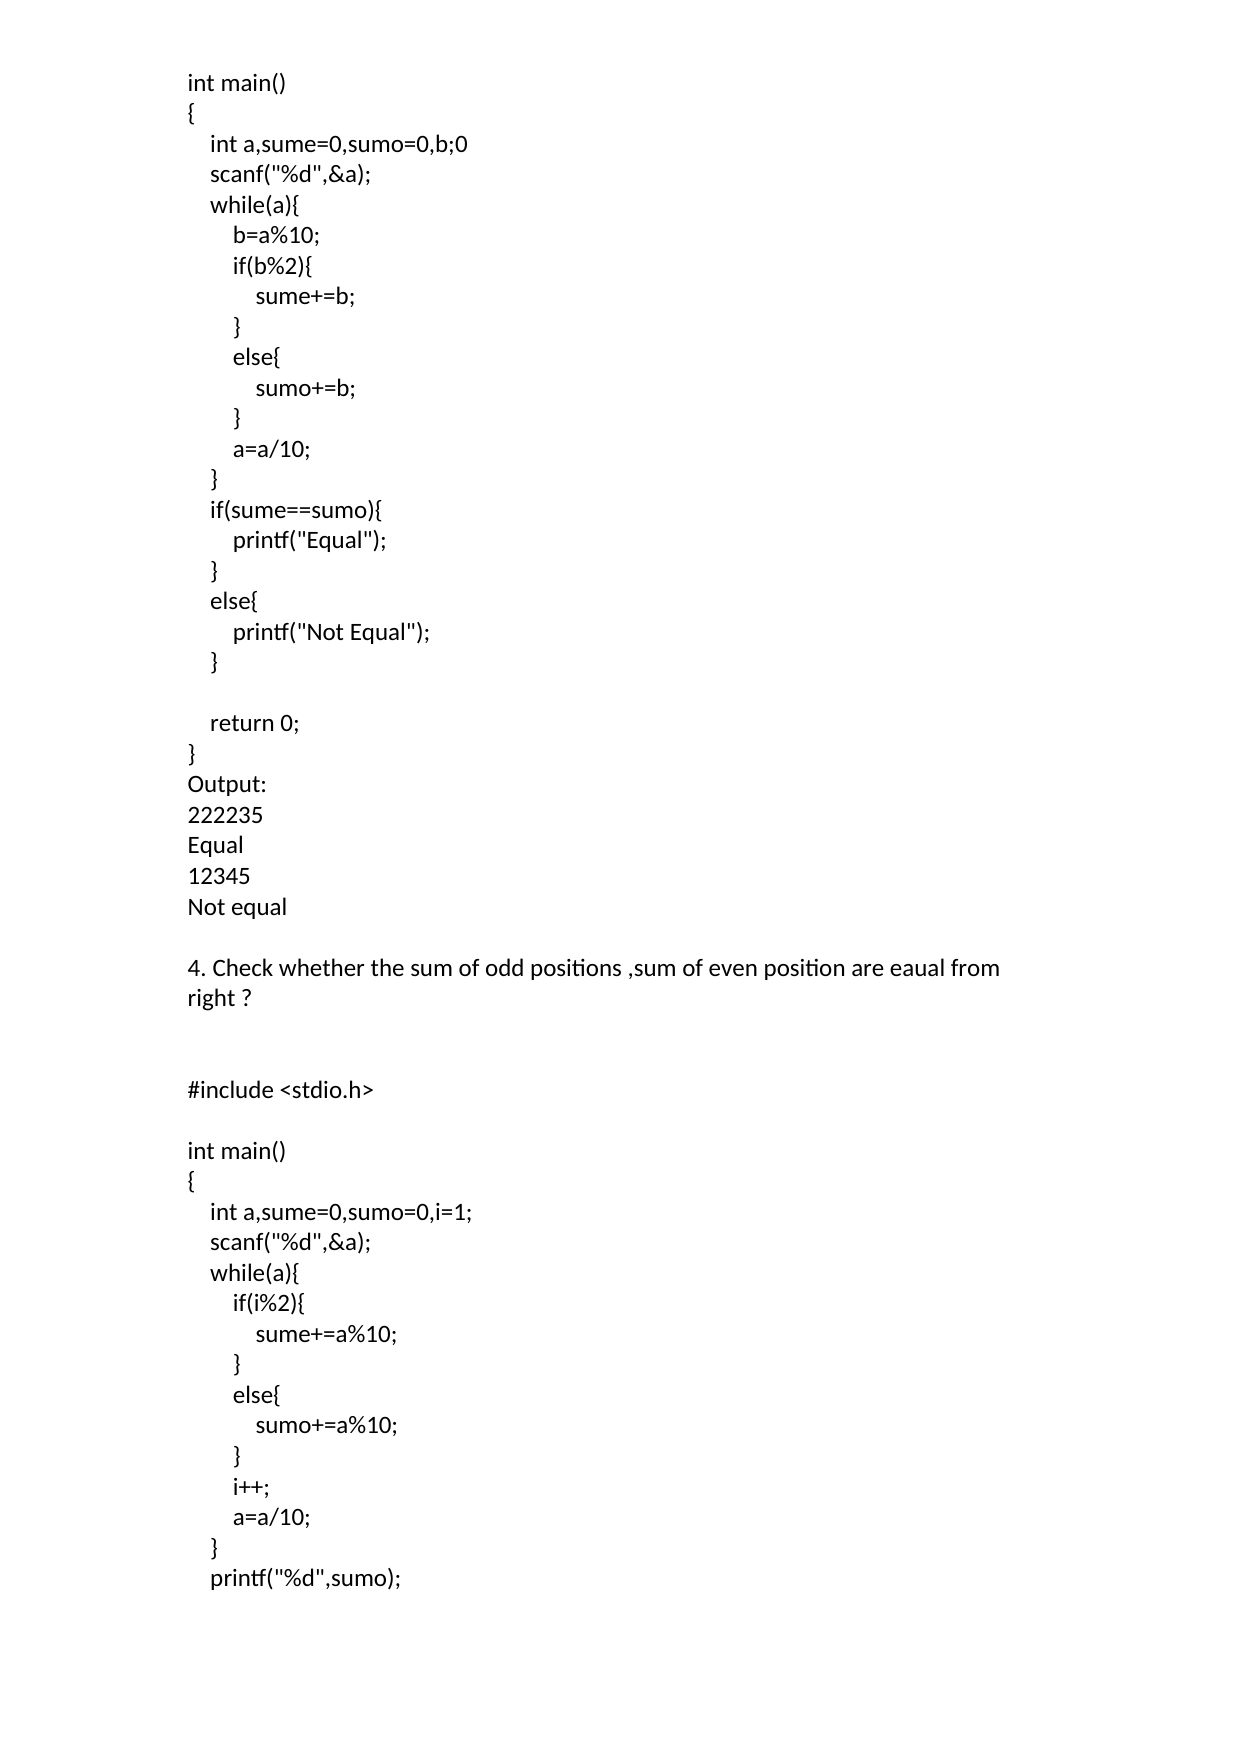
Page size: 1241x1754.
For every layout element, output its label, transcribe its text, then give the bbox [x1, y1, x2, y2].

list Equal [187, 830, 1053, 860]
list int main() [187, 67, 1053, 97]
list int a,sume=0,sumo=0,b;0 [187, 128, 1053, 158]
list } [187, 1348, 1053, 1379]
list printf("%d",sumo); [187, 1562, 1053, 1593]
list else{ [187, 586, 1053, 616]
list } [187, 1532, 1053, 1562]
list a=a/10; [187, 433, 1053, 463]
list } [187, 738, 1053, 769]
list } [187, 311, 1053, 341]
list a=a/10; [187, 1501, 1053, 1532]
list i++; [187, 1471, 1053, 1501]
list sumo+=b; [187, 372, 1053, 402]
list { [187, 1165, 1053, 1196]
list printf("Equal"); [187, 524, 1053, 555]
list scanf("%d",&a); [187, 158, 1053, 189]
list } [187, 402, 1053, 433]
list while(a){ [187, 189, 1053, 219]
list Output: [187, 769, 1053, 799]
list } [187, 555, 1053, 586]
list else{ [187, 341, 1053, 372]
list sumo+=a%10; [187, 1409, 1053, 1440]
list } [187, 463, 1053, 494]
list 222235 [187, 799, 1053, 830]
list #include <stdio.h> [187, 1074, 1053, 1104]
list else{ [187, 1379, 1053, 1409]
list b=a%10; [187, 219, 1053, 250]
list while(a){ [187, 1257, 1053, 1287]
list if(b%2){ [187, 250, 1053, 280]
list if(i%2){ [187, 1287, 1053, 1318]
list } [187, 1440, 1053, 1471]
list if(sume==sumo){ [187, 494, 1053, 524]
list Not equal [187, 891, 1053, 921]
list scanf("%d",&a); [187, 1226, 1053, 1257]
list Check whether the sum of odd positions ,sum of even position are eaual from right ? [187, 952, 1053, 1013]
list printf("Not Equal"); [187, 616, 1053, 647]
list int main() [187, 1135, 1053, 1165]
list { [187, 97, 1053, 128]
list return 0; [187, 708, 1053, 738]
list sume+=a%10; [187, 1318, 1053, 1348]
list 12345 [187, 860, 1053, 891]
list int a,sume=0,sumo=0,i=1; [187, 1196, 1053, 1226]
list sume+=b; [187, 280, 1053, 311]
list } [187, 647, 1053, 677]
